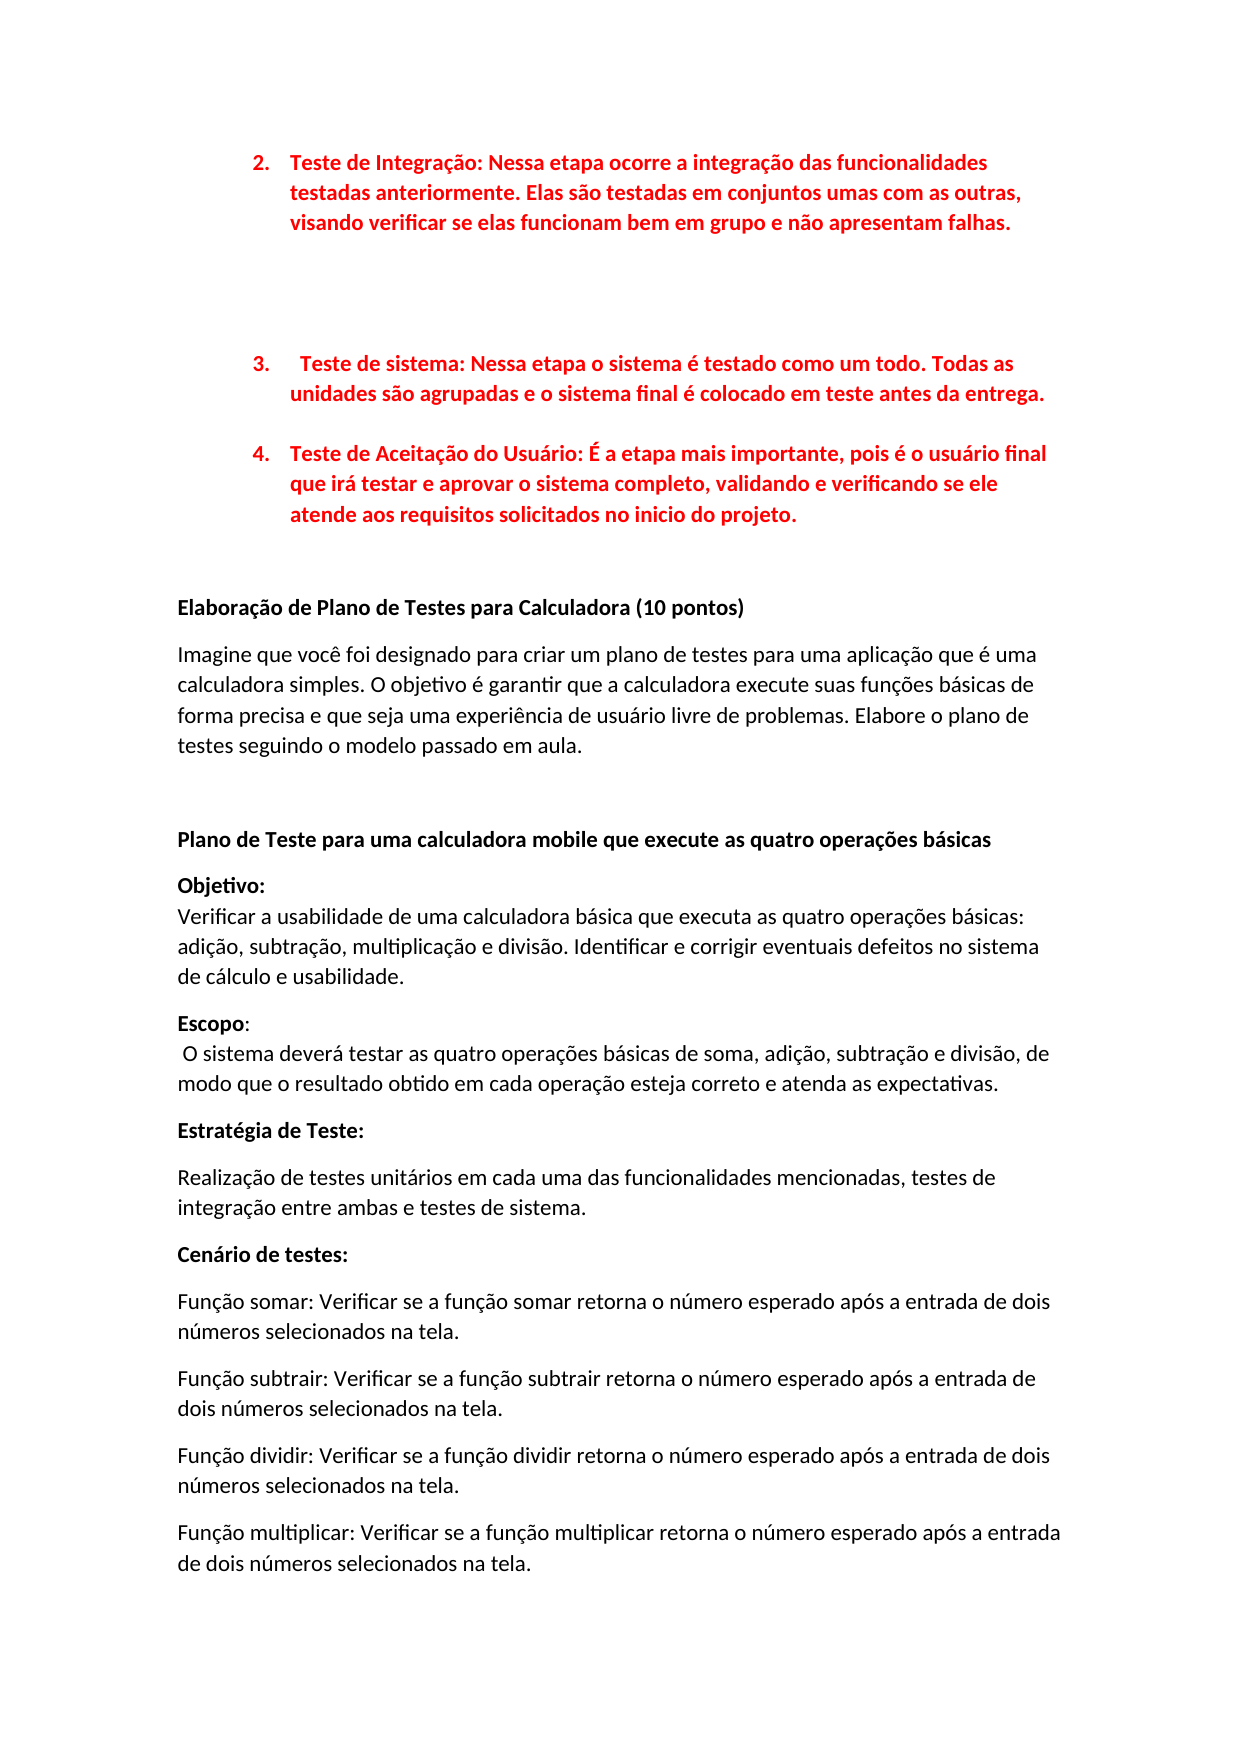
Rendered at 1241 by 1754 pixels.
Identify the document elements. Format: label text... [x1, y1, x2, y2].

list Teste de Aceitação do Usuário: É a etapa mais importante, pois é o usuário final que irá testar e aprovar o sistema completo, validando e verificando se ele atende aos requisitos solicitados no inicio do projeto. [252, 439, 1063, 528]
text Plano de Teste para uma calculadora mobile que execute as quatro operações básicas [177, 825, 1063, 853]
text Função somar: Verificar se a função somar retorna o número esperado após a entrada de dois números selecionados na tela. [177, 1287, 1063, 1345]
text Realização de testes unitários em cada uma das funcionalidades mencionadas, testes de integração entre ambas e testes de sistema. [177, 1163, 1063, 1221]
text Função multiplicar: Verificar se a função multiplicar retorna o número esperado após a entrada de dois números selecionados na tela. [177, 1518, 1063, 1577]
text Imagine que você foi designado para criar um plano de testes para uma aplicação que é uma calculadora simples. O objetivo é garantir que a calculadora execute suas funções básicas de forma precisa e que seja uma experiência de usuário livre de problemas. Elabore o plano de testes seguindo o modelo passado em aula. [177, 640, 1063, 759]
list Teste de Integração: Nessa etapa ocorre a integração das funcionalidades testadas anteriormente. Elas são testadas em conjuntos umas com as outras, visando verificar se elas funcionam bem em grupo e não apresentam falhas. [252, 148, 1063, 236]
text Estratégia de Teste: [177, 1116, 1063, 1144]
text Escopo: O sistema deverá testar as quatro operações básicas de soma, adição, subtração e divisão, de modo que o resultado obtido em cada operação esteja correto e atenda as expectativas. [177, 1009, 1063, 1097]
text Função subtrair: Verificar se a função subtrair retorna o número esperado após a entrada de dois números selecionados na tela. [177, 1364, 1063, 1422]
text Objetivo: Verificar a usabilidade de uma calculadora básica que executa as quatro operações básicas: adição, subtração, multiplicação e divisão. Identificar e corrigir eventuais defeitos no sistema de cálculo e usabilidade. [177, 872, 1063, 990]
text Elaboração de Plano de Testes para Calculadora (10 pontos) [177, 593, 1063, 621]
text Função dividir: Verificar se a função dividir retorna o número esperado após a entrada de dois números selecionados na tela. [177, 1441, 1063, 1499]
text Cenário de testes: [177, 1240, 1063, 1268]
list Teste de sistema: Nessa etapa o sistema é testado como um todo. Todas as unidades são agrupadas e o sistema final é colocado em teste antes da entrega. [252, 349, 1063, 407]
